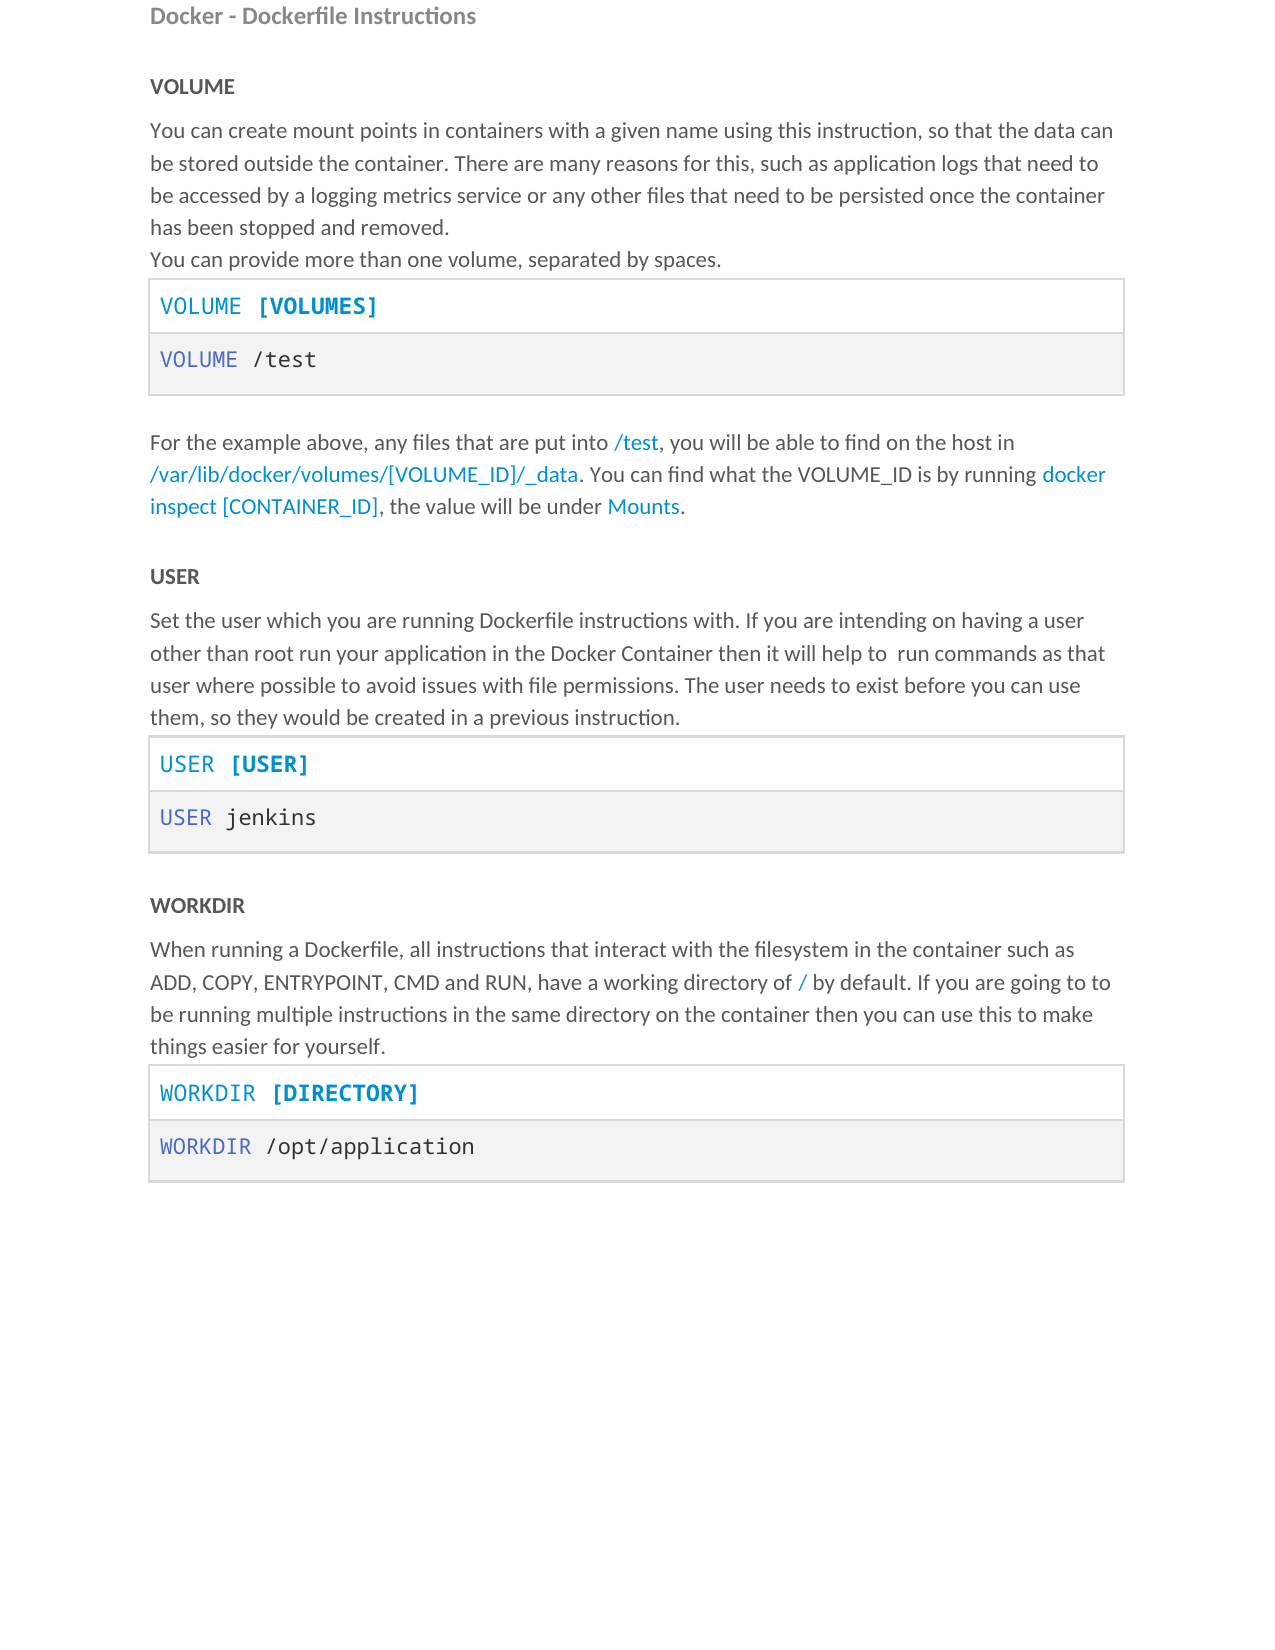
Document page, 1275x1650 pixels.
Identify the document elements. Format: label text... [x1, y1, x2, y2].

text For the example above, any files that are put into /test, you will be able to find on the host in /var/lib/docker/volumes/[VOLUME_ID]/_data. You can find what the VOLUME_ID is by running docker inspect [CONTAINER_ID], the value will be under Mounts. [150, 428, 1125, 520]
table_header USER [USER] [150, 738, 1123, 789]
subtitle VOLUME [150, 72, 1125, 100]
text You can provide more than one volume, separated by spaces. [150, 245, 1125, 273]
table_cell WORKDIR /opt/application [150, 1121, 1123, 1180]
text You can create mount points in containers with a given name using this instruction, so that the data can be stored outside the container. There are many reasons for this, such as application logs that need to be accessed by a logging metrics service or any other files that need to be persisted once the container has been stopped and removed. [150, 117, 1125, 241]
text Set the user which you are running Dockerfile instructions with. If you are intending on having a user other than root run your application in the Docker Container then it will help to run commands as that user where possible to avoid issues with file permissions. The user needs to exist before you can use them, so they would be created in a previous instruction. [150, 607, 1125, 731]
table_cell VOLUME /test [150, 334, 1123, 393]
text When running a Dockerfile, all instructions that interact with the filesystem in the container such as ADD, COPY, ENTRYPOINT, CMD and RUN, have a working directory of / by default. If you are going to to be running multiple instructions in the same directory on the container then you can use this to make things easier for yourself. [150, 936, 1125, 1060]
subtitle USER [150, 562, 1125, 590]
table_header WORKDIR [DIRECTORY] [150, 1066, 1123, 1118]
table_cell USER jenkins [150, 792, 1123, 851]
subtitle WORKDIR [150, 891, 1125, 919]
table_header VOLUME [VOLUMES] [150, 280, 1123, 332]
